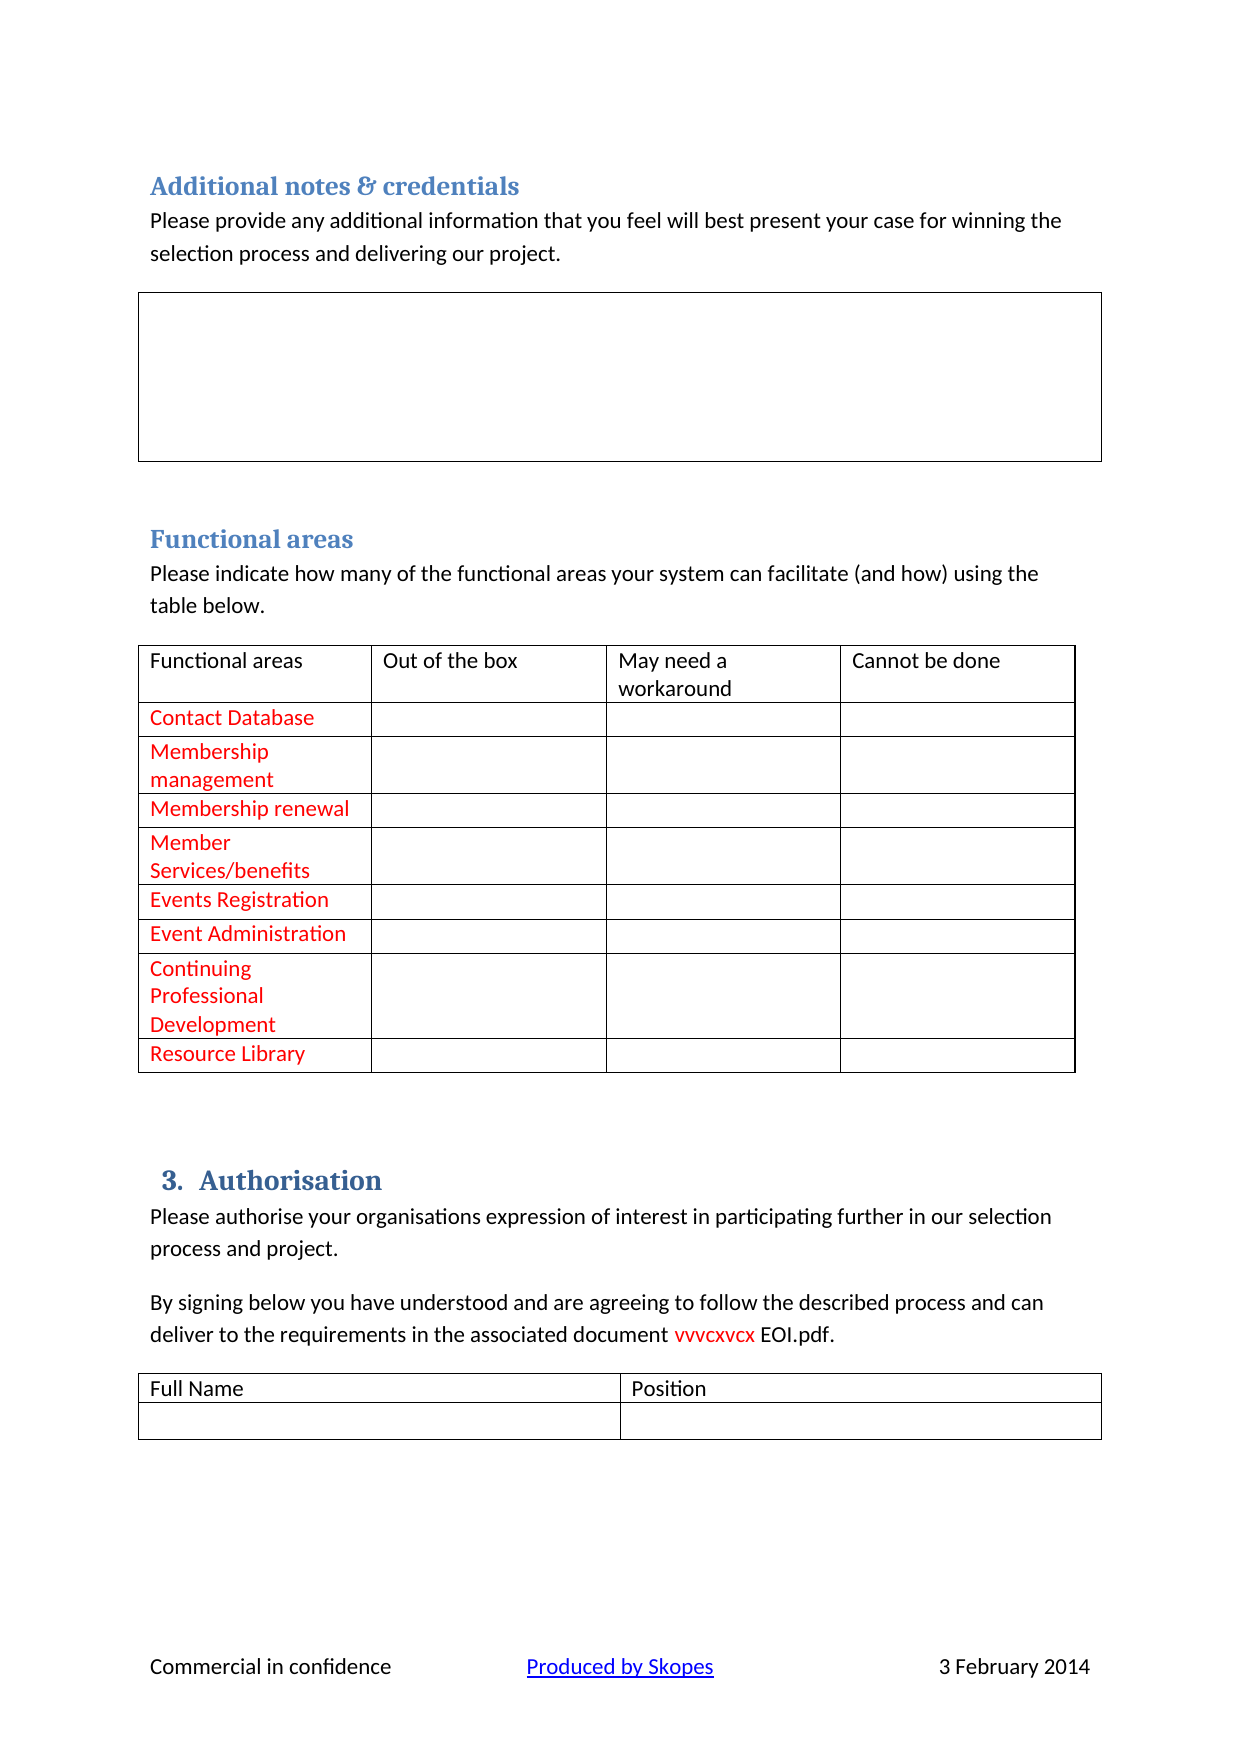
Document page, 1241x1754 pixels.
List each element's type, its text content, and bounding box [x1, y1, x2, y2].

text Please authorise your organisations expression of interest in participating further in our selection process and project. [150, 1202, 1090, 1263]
table_cell [372, 1039, 606, 1072]
table_cell [841, 1039, 1074, 1072]
table_cell [607, 794, 840, 827]
table_header Full Name [139, 1374, 620, 1402]
table_cell Contact Database [139, 703, 371, 736]
table_cell [841, 954, 1074, 1038]
table_cell [841, 920, 1074, 953]
table_cell Membership management [139, 737, 371, 793]
table_cell [372, 703, 606, 736]
table_header [139, 293, 1101, 461]
table_cell [607, 885, 840, 918]
table_cell [621, 1403, 1101, 1438]
table_cell [607, 737, 840, 793]
table_cell [372, 920, 606, 953]
table_cell Membership renewal [139, 794, 371, 827]
text Please provide any additional information that you feel will best present your case for winning the selection process and delivering our project. [150, 207, 1090, 267]
table_header Out of the box [372, 646, 606, 702]
table_cell Event Administration [139, 920, 371, 953]
table_cell Continuing Professional Development [139, 954, 371, 1038]
table_cell [607, 828, 840, 884]
table_cell [607, 703, 840, 736]
table_cell [372, 737, 606, 793]
table_cell [841, 794, 1074, 827]
text Please indicate how many of the functional areas your system can facilitate (and how) using the table below. [150, 559, 1090, 620]
table_header Cannot be done [841, 646, 1074, 702]
table_cell [372, 794, 606, 827]
table_header Functional areas [139, 646, 371, 702]
subtitle Authorisation [162, 1164, 1090, 1197]
table_cell [607, 1039, 840, 1072]
subtitle Functional areas [150, 524, 1090, 555]
table_cell [841, 703, 1074, 736]
table_cell Events Registration [139, 885, 371, 918]
table_cell Resource Library [139, 1039, 371, 1072]
table_cell [372, 828, 606, 884]
subtitle Additional notes & credentials [150, 171, 1090, 202]
text By signing below you have understood and are agreeing to follow the described process and can deliver to the requirements in the associated document vvvcxvcx EOI.pdf. [150, 1288, 1090, 1348]
table_header Position [621, 1374, 1101, 1402]
table_cell [607, 954, 840, 1038]
table_cell [841, 828, 1074, 884]
table_cell [607, 920, 840, 953]
table_cell [139, 1403, 620, 1438]
table_cell [372, 885, 606, 918]
table_cell [841, 885, 1074, 918]
table_cell [372, 954, 606, 1038]
table_cell Member Services/benefits [139, 828, 371, 884]
table_cell [841, 737, 1074, 793]
table_header May need a workaround [607, 646, 840, 702]
